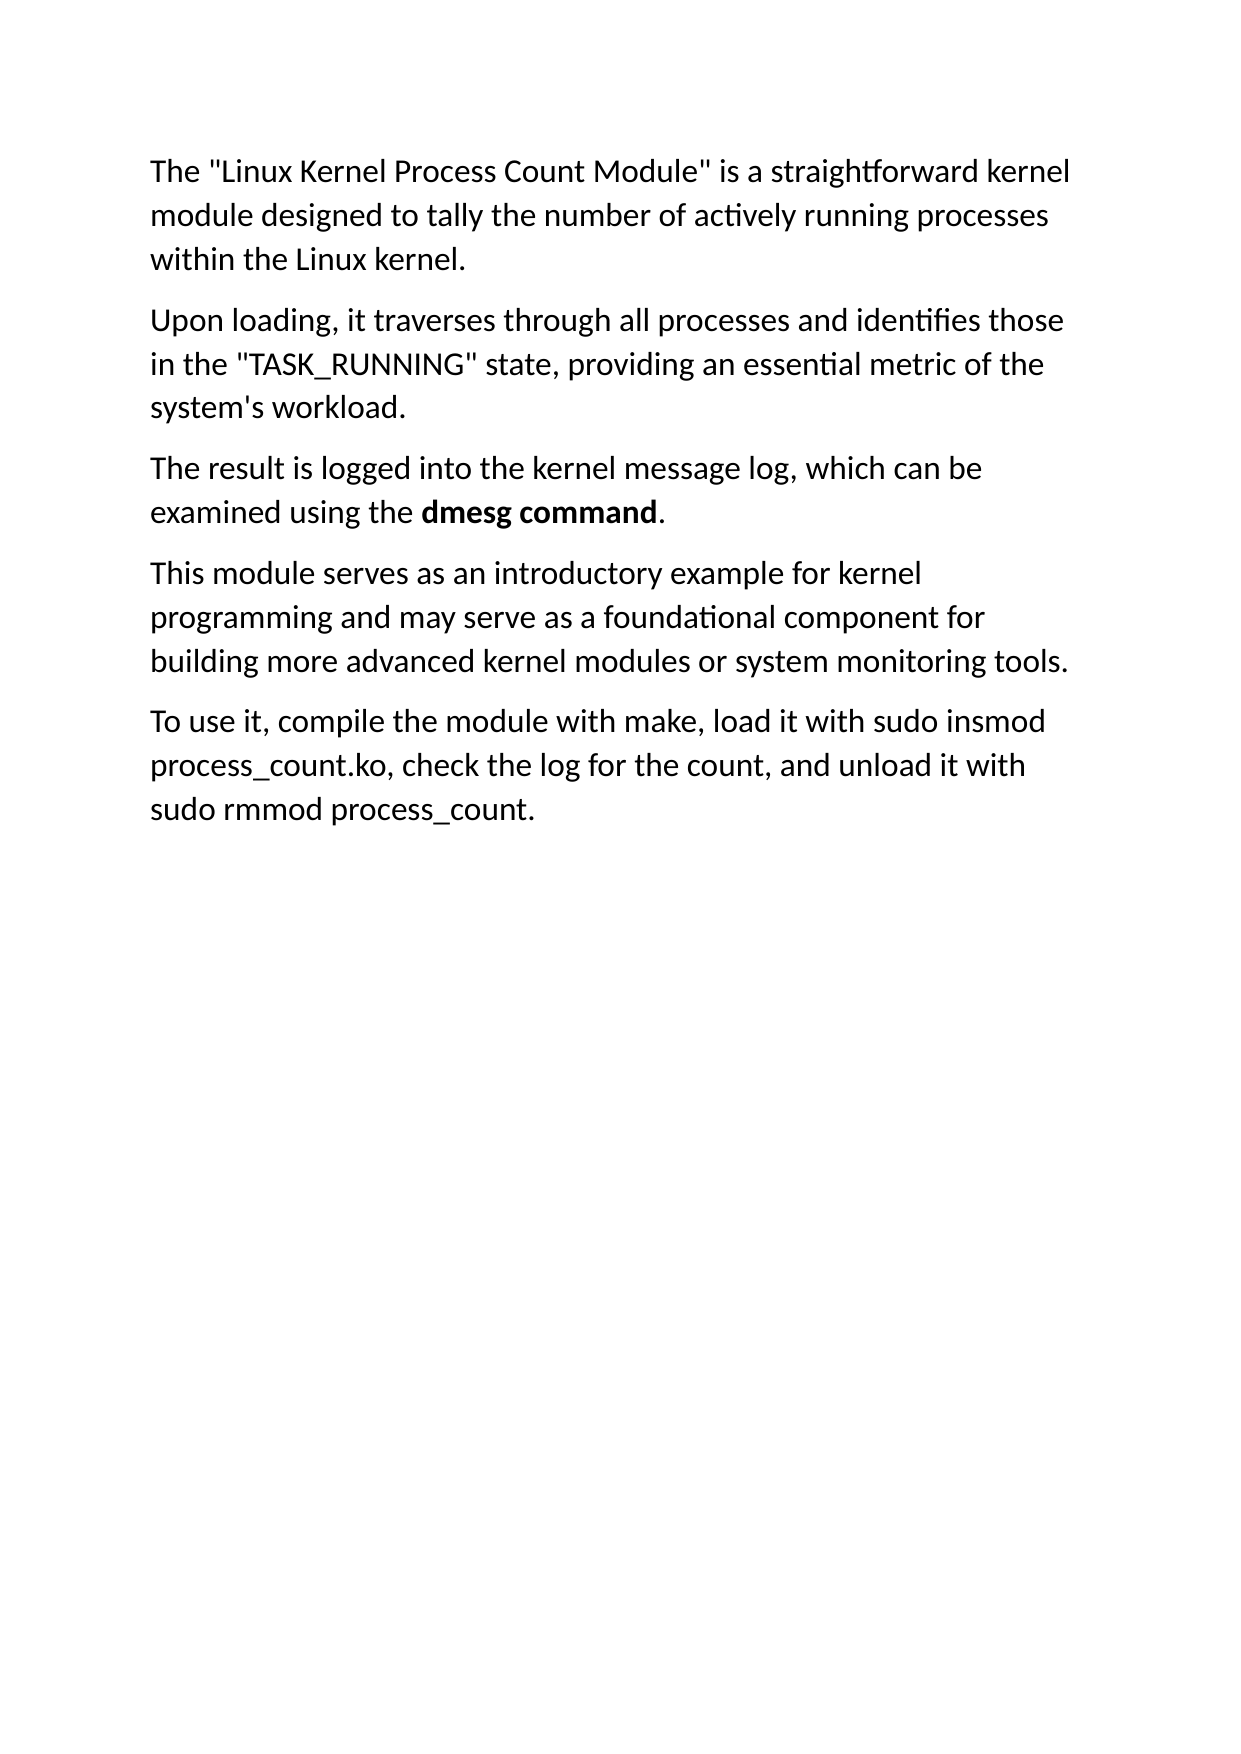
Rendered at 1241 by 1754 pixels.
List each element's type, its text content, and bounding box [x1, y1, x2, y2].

text To use it, compile the module with make, load it with sudo insmod process_count.ko, check the log for the count, and unload it with sudo rmmod process_count. [150, 700, 1090, 829]
text Upon loading, it traverses through all processes and identifies those in the "TASK_RUNNING" state, providing an essential metric of the system's workload. [150, 298, 1090, 427]
text The result is logged into the kernel message log, which can be examined using the dmesg command. [150, 447, 1090, 532]
text The "Linux Kernel Process Count Module" is a straightforward kernel module designed to tally the number of actively running processes within the Linux kernel. [150, 150, 1090, 279]
text This module serves as an introductory example for kernel programming and may serve as a foundational component for building more advanced kernel modules or system monitoring tools. [150, 552, 1090, 680]
